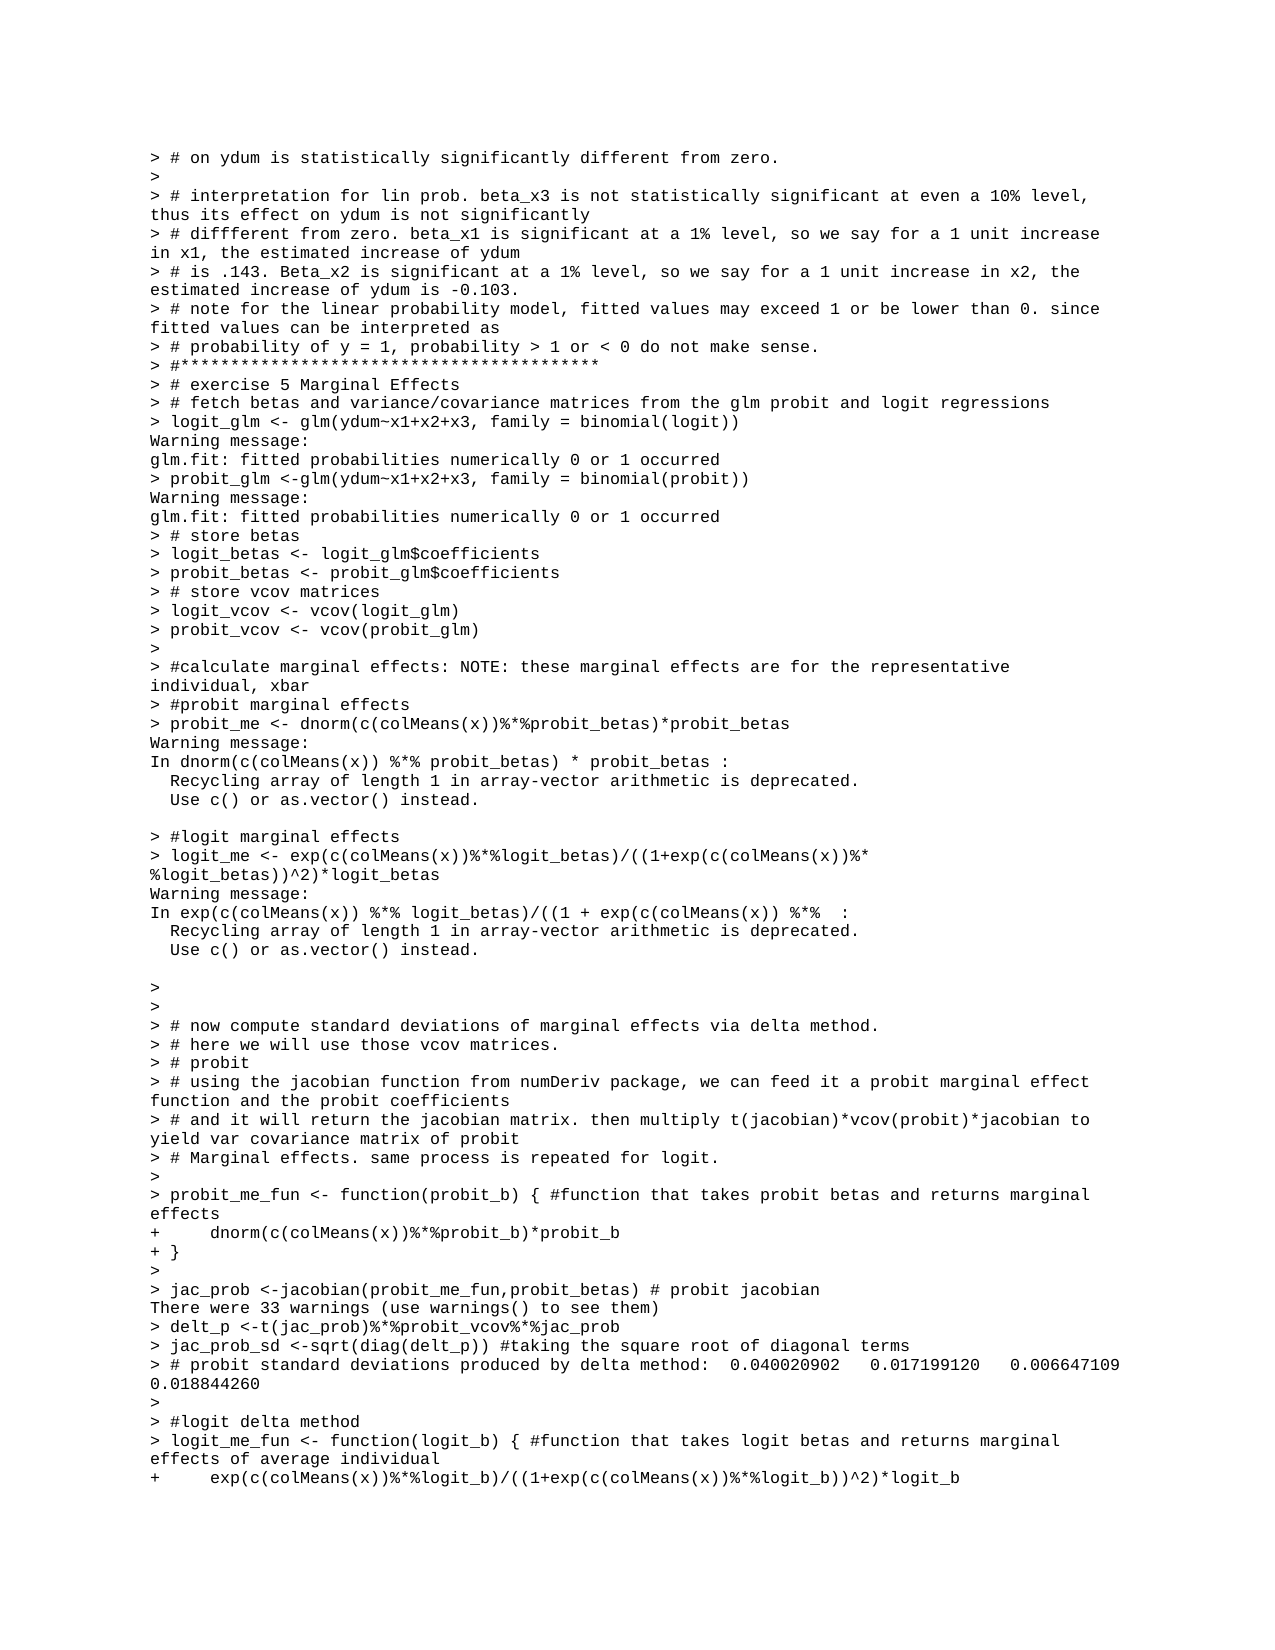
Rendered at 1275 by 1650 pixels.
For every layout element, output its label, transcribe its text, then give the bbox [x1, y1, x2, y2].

text > [150, 998, 1125, 1017]
text > jac_prob <-jacobian(probit_me_fun,probit_betas) # probit jacobian [150, 1281, 1125, 1300]
text > # using the jacobian function from numDeriv package, we can feed it a probit marginal effect function and the probit coefficients [150, 1074, 1125, 1112]
text > # and it will return the jacobian matrix. then multiply t(jacobian)*vcov(probit)*jacobian to yield var covariance matrix of probit [150, 1112, 1125, 1149]
text > logit_glm <- glm(ydum~x1+x2+x3, family = binomial(logit)) [150, 414, 1125, 433]
text In dnorm(c(colMeans(x)) %*% probit_betas) * probit_betas : [150, 753, 1125, 772]
text In exp(c(colMeans(x)) %*% logit_betas)/((1 + exp(c(colMeans(x)) %*% : [150, 904, 1125, 923]
text > #****************************************** [150, 357, 1125, 376]
text > #logit delta method [150, 1413, 1125, 1432]
text > probit_vcov <- vcov(probit_glm) [150, 621, 1125, 640]
text > logit_betas <- logit_glm$coefficients [150, 546, 1125, 565]
text > # is .143. Beta_x2 is significant at a 1% level, so we say for a 1 unit increase in x2, the estimated increase of ydum is -0.103. [150, 263, 1125, 301]
text > logit_vcov <- vcov(logit_glm) [150, 602, 1125, 621]
text Recycling array of length 1 in array-vector arithmetic is deprecated. [150, 923, 1125, 942]
text > # exercise 5 Marginal Effects [150, 376, 1125, 395]
text + } [150, 1243, 1125, 1262]
text Warning message: [150, 433, 1125, 452]
text > probit_me <- dnorm(c(colMeans(x))%*%probit_betas)*probit_betas [150, 716, 1125, 734]
text Warning message: [150, 489, 1125, 508]
text > [150, 640, 1125, 659]
text > logit_me <- exp(c(colMeans(x))%*%logit_betas)/((1+exp(c(colMeans(x))%*%logit_betas))^2)*logit_betas [150, 848, 1125, 885]
text > # probit standard deviations produced by delta method: 0.040020902 0.017199120 0.006647109 0.018844260 [150, 1357, 1125, 1394]
text > # probit [150, 1055, 1125, 1074]
text > probit_glm <-glm(ydum~x1+x2+x3, family = binomial(probit)) [150, 471, 1125, 489]
text > # here we will use those vcov matrices. [150, 1036, 1125, 1055]
text + exp(c(colMeans(x))%*%logit_b)/((1+exp(c(colMeans(x))%*%logit_b))^2)*logit_b [150, 1470, 1125, 1489]
text > #calculate marginal effects: NOTE: these marginal effects are for the representative individual, xbar [150, 659, 1125, 697]
text Use c() or as.vector() instead. [150, 942, 1125, 961]
text > #probit marginal effects [150, 697, 1125, 716]
text > logit_me_fun <- function(logit_b) { #function that takes logit betas and returns marginal effects of average individual [150, 1432, 1125, 1470]
text > probit_betas <- probit_glm$coefficients [150, 565, 1125, 584]
text + dnorm(c(colMeans(x))%*%probit_b)*probit_b [150, 1225, 1125, 1243]
text > jac_prob_sd <-sqrt(diag(delt_p)) #taking the square root of diagonal terms [150, 1338, 1125, 1357]
text > #logit marginal effects [150, 829, 1125, 848]
text There were 33 warnings (use warnings() to see them) [150, 1300, 1125, 1319]
text > # note for the linear probability model, fitted values may exceed 1 or be lower than 0. since fitted values can be interpreted as [150, 301, 1125, 338]
text Warning message: [150, 734, 1125, 753]
text > [150, 1262, 1125, 1281]
text > # fetch betas and variance/covariance matrices from the glm probit and logit regressions [150, 395, 1125, 414]
text glm.fit: fitted probabilities numerically 0 or 1 occurred [150, 508, 1125, 527]
text > [150, 1168, 1125, 1187]
text > # store betas [150, 527, 1125, 546]
text Warning message: [150, 885, 1125, 904]
text > [150, 1394, 1125, 1413]
text Recycling array of length 1 in array-vector arithmetic is deprecated. [150, 772, 1125, 791]
text > # probability of y = 1, probability > 1 or < 0 do not make sense. [150, 338, 1125, 357]
text > # store vcov matrices [150, 584, 1125, 602]
text Use c() or as.vector() instead. [150, 791, 1125, 810]
text glm.fit: fitted probabilities numerically 0 or 1 occurred [150, 452, 1125, 471]
text > # now compute standard deviations of marginal effects via delta method. [150, 1017, 1125, 1036]
text > # Marginal effects. same process is repeated for logit. [150, 1149, 1125, 1168]
text > [150, 979, 1125, 998]
text > # diffferent from zero. beta_x1 is significant at a 1% level, so we say for a 1 unit increase in x1, the estimated increase of ydum [150, 225, 1125, 263]
text > delt_p <-t(jac_prob)%*%probit_vcov%*%jac_prob [150, 1319, 1125, 1338]
text > probit_me_fun <- function(probit_b) { #function that takes probit betas and returns marginal effects [150, 1187, 1125, 1225]
text > [150, 169, 1125, 188]
text > # on ydum is statistically significantly different from zero. [150, 150, 1125, 169]
text > # interpretation for lin prob. beta_x3 is not statistically significant at even a 10% level, thus its effect on ydum is not significantly [150, 188, 1125, 225]
